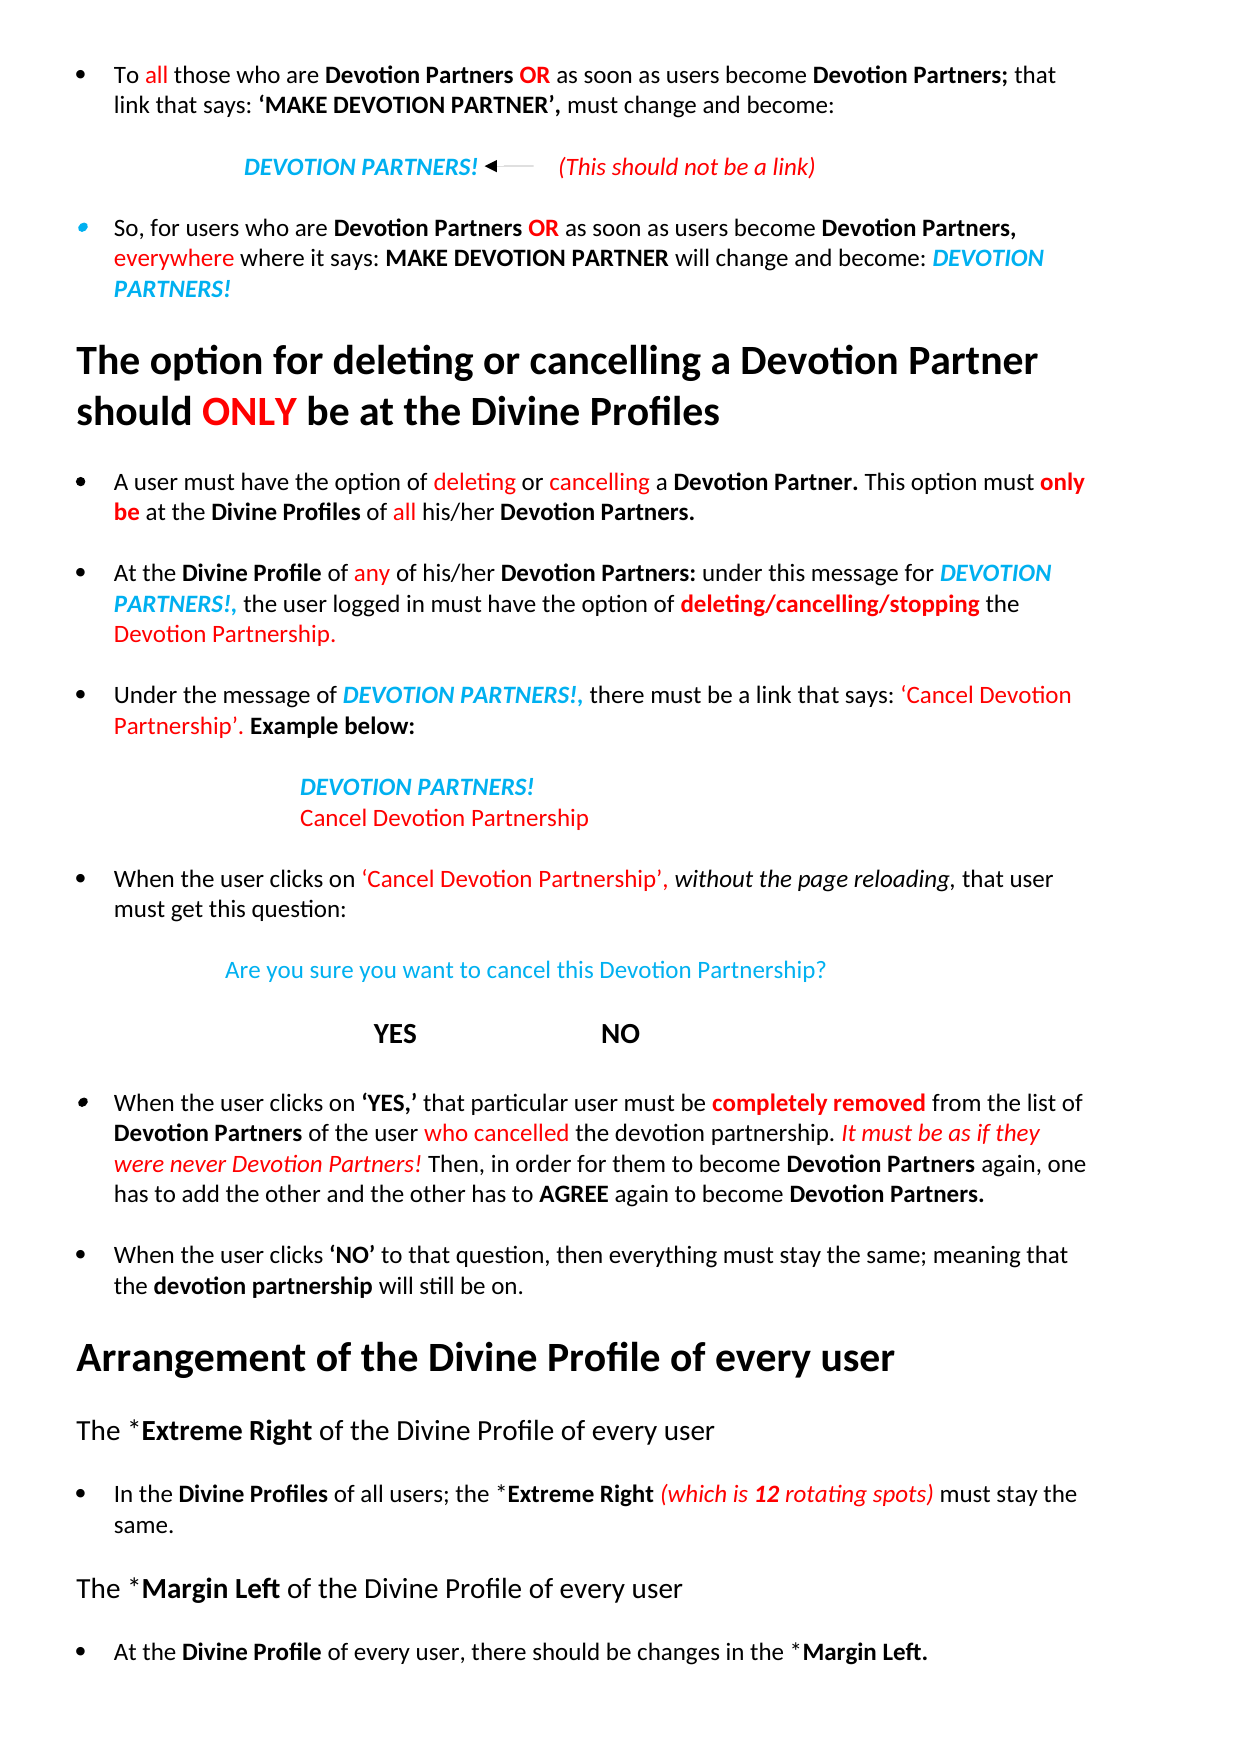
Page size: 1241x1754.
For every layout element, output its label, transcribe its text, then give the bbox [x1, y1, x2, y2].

text YES NO [114, 1015, 1090, 1051]
text The *Extreme Right of the Divine Profile of every user [76, 1412, 1090, 1448]
text The option for deleting or cancelling a Devotion Partner should ONLY be at the Divine Profiles [76, 334, 1090, 436]
list When the user clicks on ‘YES,’ that particular user must be completely removed from the list of Devotion Partners of the user who cancelled the devotion partnership. It must be as if they were never Devotion Partners! Then, in order for them to become Devotion Partners again, one has to add the other and the other has to AGREE again to become Devotion Partners. [76, 1087, 1090, 1209]
list A user must have the option of deleting or cancelling a Devotion Partner. This option must only be at the Divine Profiles of all his/her Devotion Partners. [76, 466, 1090, 527]
list To all those who are Devotion Partners OR as soon as users become Devotion Partners; that link that says: ‘MAKE DEVOTION PARTNER’, must change and become: [76, 59, 1090, 120]
text DEVOTION PARTNERS! (This should not be a link) [114, 151, 1090, 181]
text DEVOTION PARTNERS! [189, 771, 1090, 802]
list At the Divine Profile of any of his/her Devotion Partners: under this message for DEVOTION PARTNERS!, the user logged in must have the option of deleting/cancelling/stopping the Devotion Partnership. [76, 558, 1090, 649]
text Arrangement of the Divine Profile of every user [76, 1331, 1090, 1382]
text The *Margin Left of the Divine Profile of every user [76, 1570, 1090, 1606]
text Are you sure you want to cancel this Devotion Partnership? [114, 954, 1090, 985]
list So, for users who are Devotion Partners OR as soon as users become Devotion Partners, everywhere where it says: MAKE DEVOTION PARTNER will change and become: DEVOTION PARTNERS! [76, 212, 1090, 303]
list When the user clicks ‘NO’ to that question, then everything must stay the same; meaning that the devotion partnership will still be on. [76, 1239, 1090, 1300]
list In the Divine Profiles of all users; the *Extreme Right (which is 12 rotating spots) must stay the same. [76, 1478, 1090, 1539]
list When the user clicks on ‘Cancel Devotion Partnership’, without the page reloading, that user must get this question: [76, 863, 1090, 924]
list Under the message of DEVOTION PARTNERS!, there must be a link that says: ‘Cancel Devotion Partnership’. Example below: [76, 680, 1090, 741]
text Cancel Devotion Partnership [189, 802, 1090, 832]
list At the Divine Profile of every user, there should be changes in the *Margin Left. [76, 1636, 1090, 1667]
